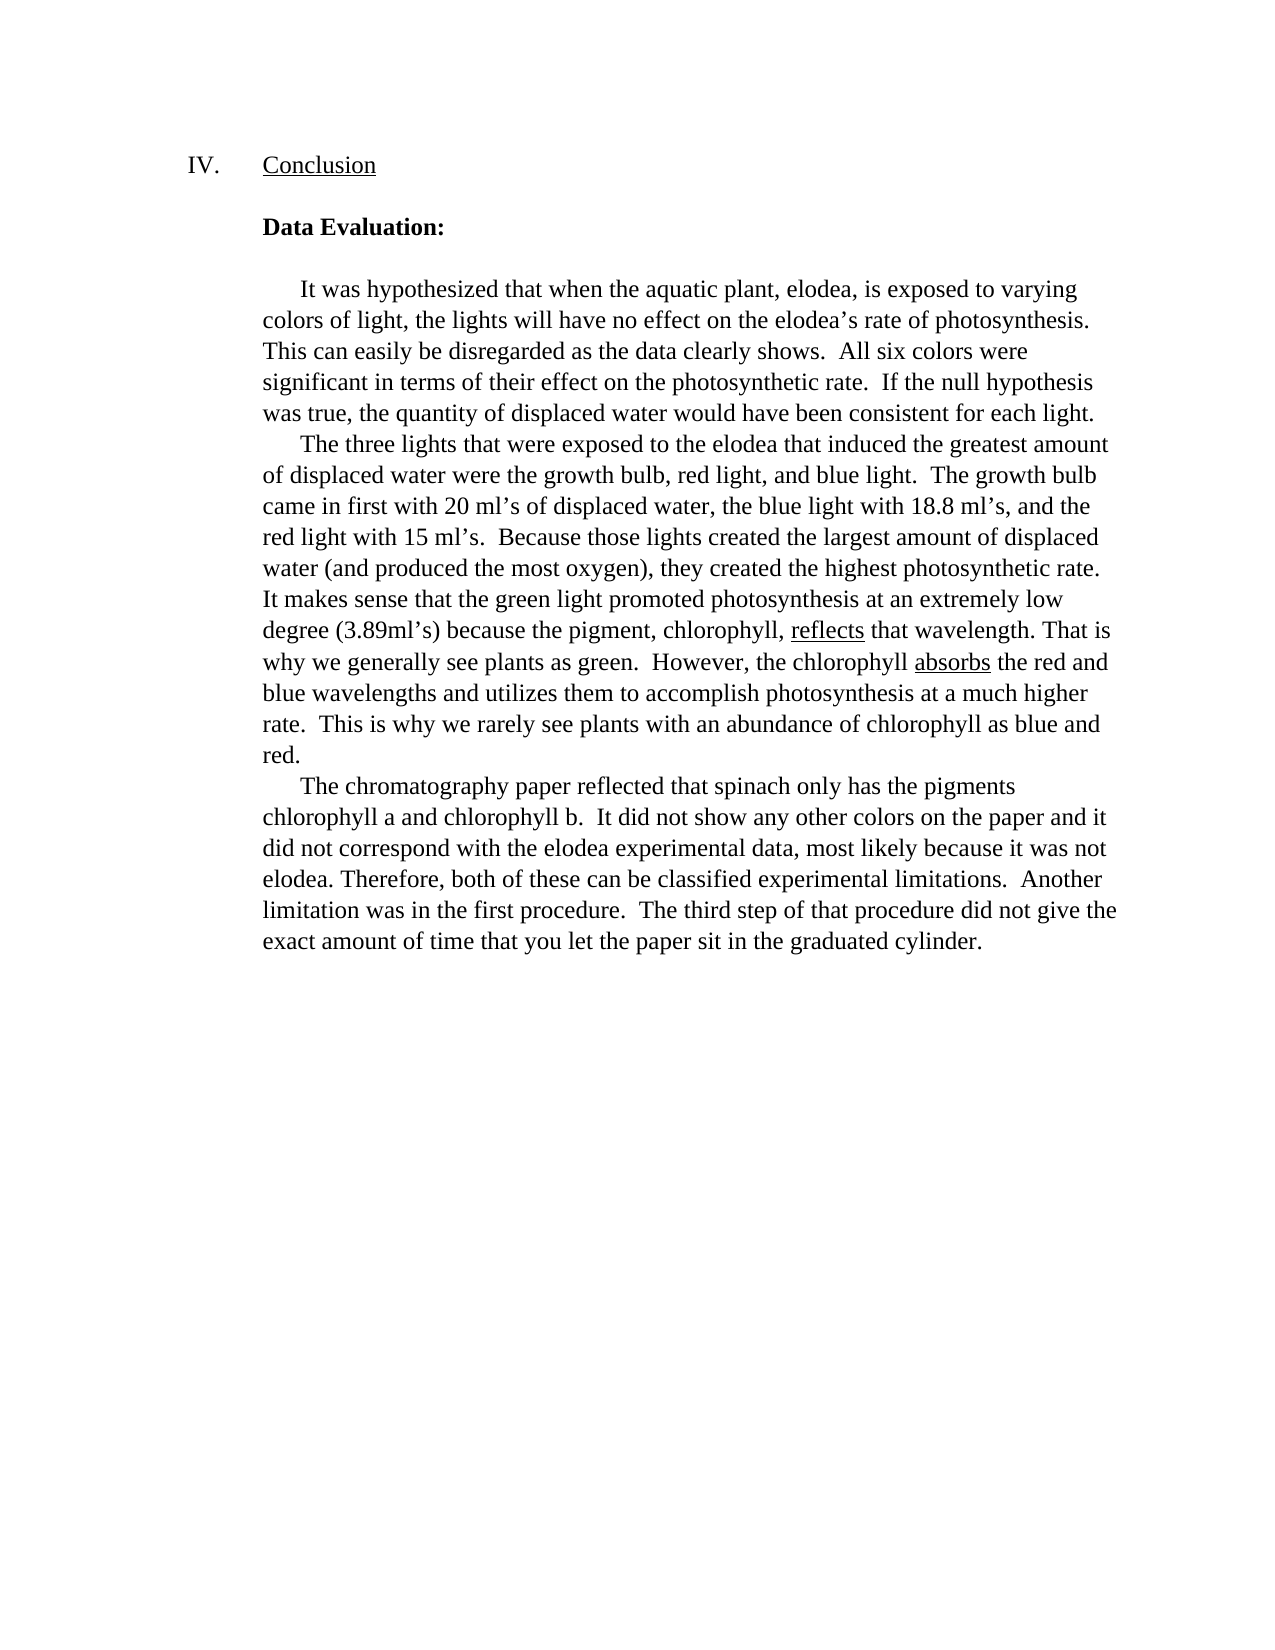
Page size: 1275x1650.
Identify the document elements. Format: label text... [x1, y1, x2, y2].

list It was hypothesized that when the aquatic plant, elodea, is exposed to varying colors of light, the lights will have no effect on the elodea’s rate of photosynthesis. This can easily be disregarded as the data clearly shows. All six colors were significant in terms of their effect on the photosynthetic rate. If the null hypothesis was true, the quantity of displaced water would have been consistent for each light. [262, 274, 1125, 427]
list The chromatography paper reflected that spinach only has the pigments chlorophyll a and chlorophyll b. It did not show any other colors on the paper and it did not correspond with the elodea experimental data, most likely because it was not elodea. Therefore, both of these can be classified experimental limitations. Another limitation was in the first procedure. The third step of that procedure did not give the exact amount of time that you let the paper sit in the graduated cylinder. [262, 771, 1125, 955]
list Data Evaluation: [262, 212, 1125, 241]
list Conclusion [187, 150, 1125, 179]
list The three lights that were exposed to the elodea that induced the greatest amount of displaced water were the growth bulb, red light, and blue light. The growth bulb came in first with 20 ml’s of displaced water, the blue light with 18.8 ml’s, and the red light with 15 ml’s. Because those lights created the largest amount of displaced water (and produced the most oxygen), they created the highest photosynthetic rate. It makes sense that the green light promoted photosynthesis at an extremely low degree (3.89ml’s) because the pigment, chlorophyll, reflects that wavelength. That is why we generally see plants as green. However, the chlorophyll absorbs the red and blue wavelengths and utilizes them to accomplish photosynthesis at a much higher rate. This is why we rarely see plants with an abundance of chlorophyll as blue and red. [262, 429, 1125, 768]
